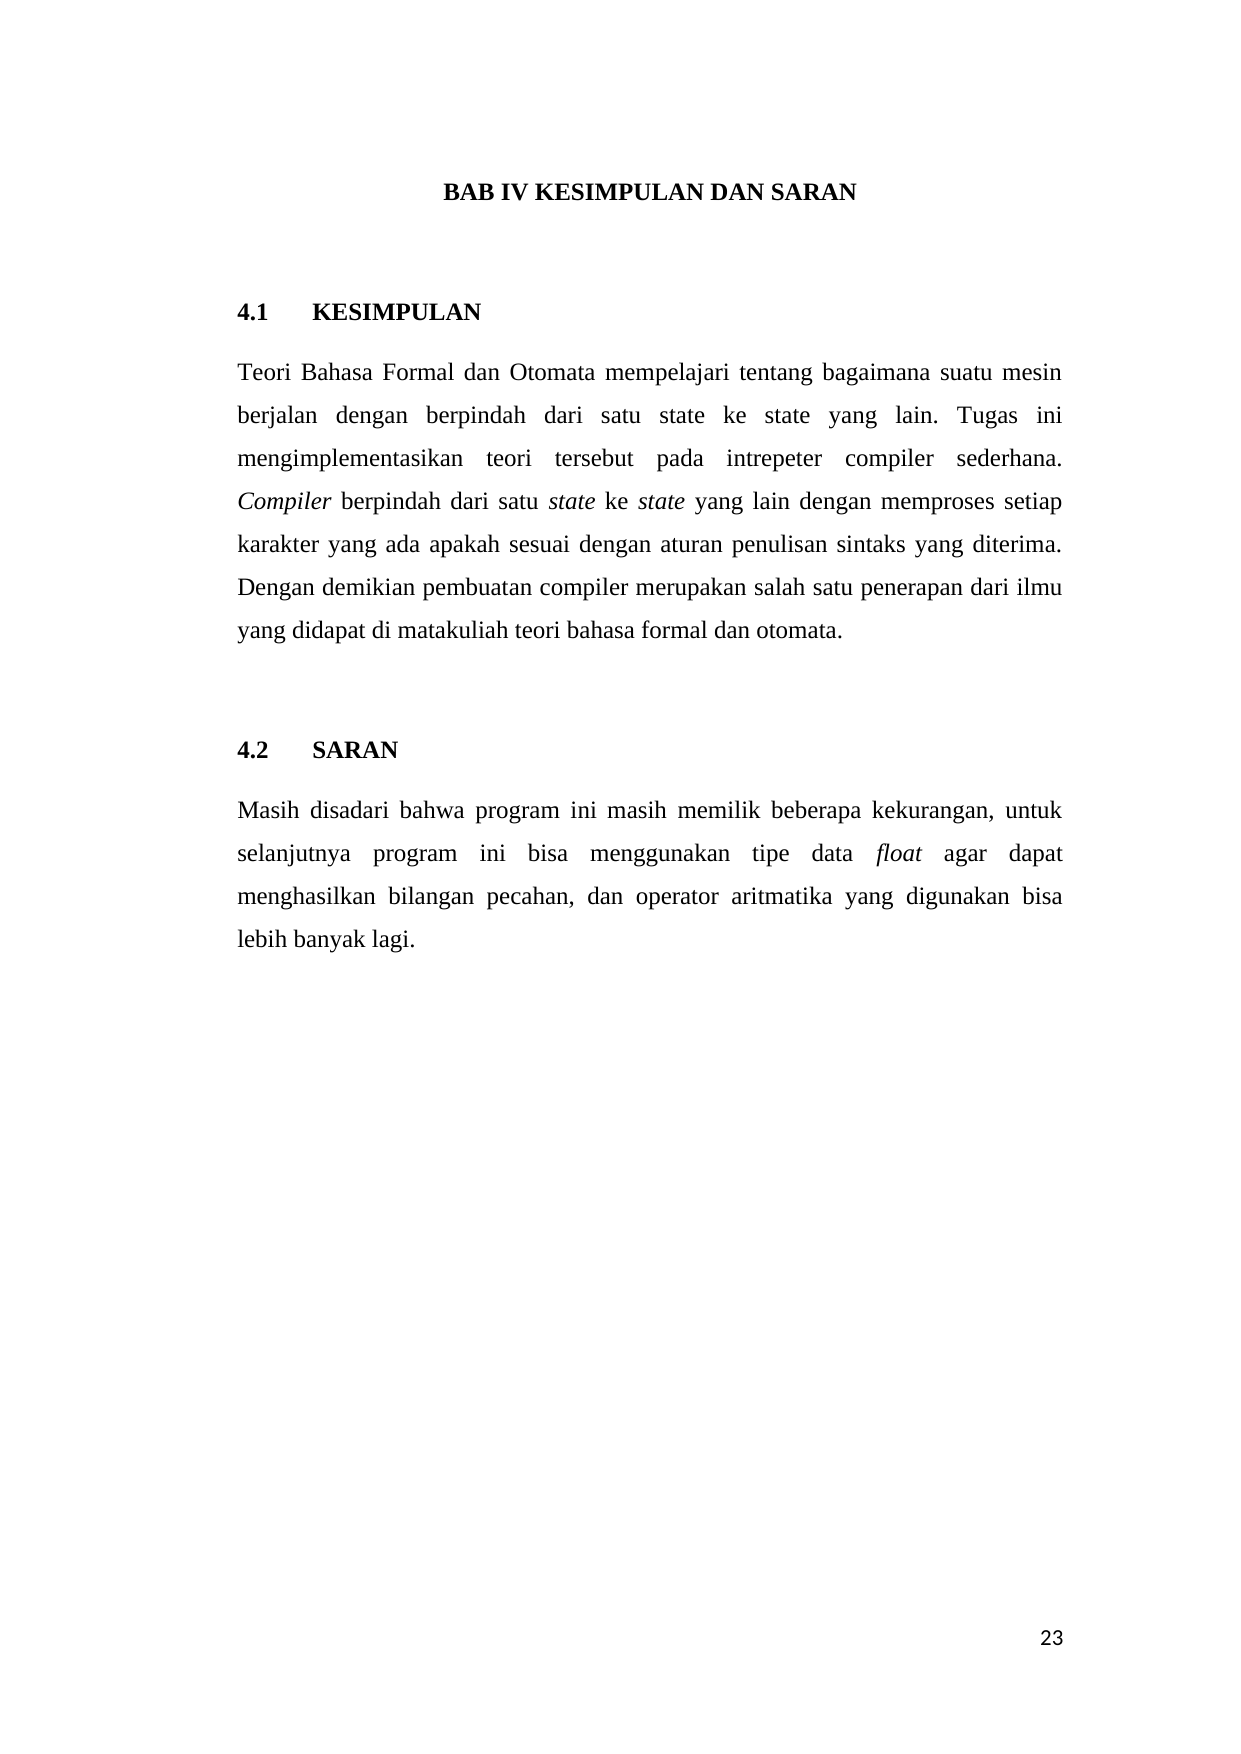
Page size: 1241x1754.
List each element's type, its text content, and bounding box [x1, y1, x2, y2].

text Teori Bahasa Formal dan Otomata mempelajari tentang bagaimana suatu mesin berjalan dengan berpindah dari satu state ke state yang lain. Tugas ini mengimplementasikan teori tersebut pada intrepeter compiler sederhana. Compiler berpindah dari satu state ke state yang lain dengan memproses setiap karakter yang ada apakah sesuai dengan aturan penulisan sintaks yang diterima. Dengan demikian pembuatan compiler merupakan salah satu penerapan dari ilmu yang didapat di matakuliah teori bahasa formal dan otomata. [237, 357, 1063, 644]
text Masih disadari bahwa program ini masih memilik beberapa kekurangan, untuk selanjutnya program ini bisa menggunakan tipe data float agar dapat menghasilkan bilangan pecahan, dan operator aritmatika yang digunakan bisa lebih banyak lagi. [237, 795, 1063, 953]
text 4.2 SARAN [237, 735, 1063, 764]
text BAB IV KESIMPULAN DAN SARAN [237, 177, 1063, 206]
text 4.1 KESIMPULAN [237, 297, 1063, 326]
